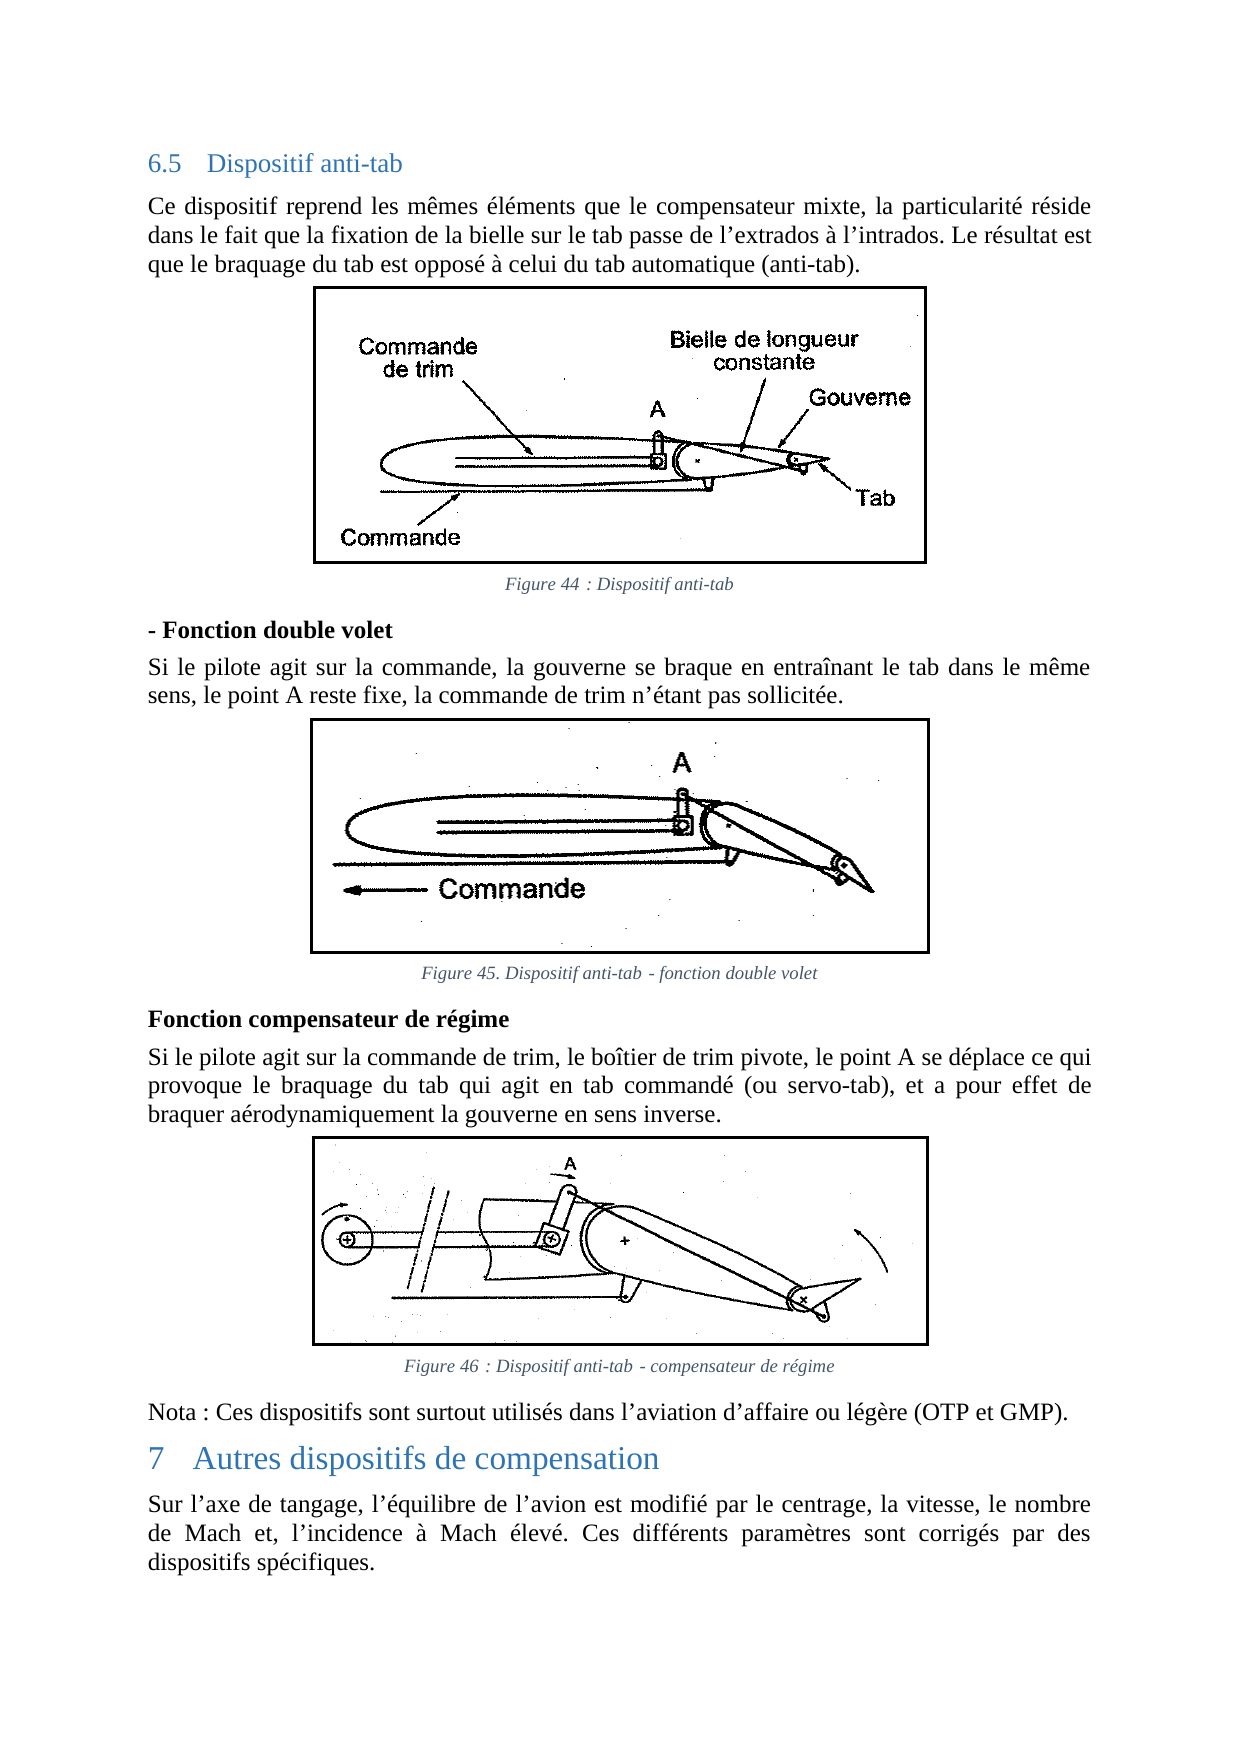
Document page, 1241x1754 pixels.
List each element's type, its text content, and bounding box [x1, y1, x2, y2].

text Si le pilote agit sur la commande, la gouverne se braque en entraînant le tab dans le même sens, le point A reste fixe, la commande de trim n’étant pas sollicitée. [148, 652, 1093, 709]
text Fonction compensateur de régime [148, 1004, 1093, 1033]
subtitle Dispositif anti-tab [148, 148, 1093, 179]
text Ce dispositif reprend les mêmes éléments que le compensateur mixte, la particularité réside dans le fait que la fixation de la bielle sur le tab passe de l’extrados à l’intrados. Le résultat est que le braquage du tab est opposé à celui du tab automatique (anti-tab). [148, 191, 1093, 277]
text Sur l’axe de tangage, l’équilibre de l’avion est modifié par le centrage, la vitesse, le nombre de Mach et, l’incidence à Mach élevé. Ces différents paramètres sont corrigés par des dispositifs spécifiques. [148, 1489, 1093, 1576]
text Nota : Ces dispositifs sont surtout utilisés dans l’aviation d’affaire ou légère (OTP et GMP). [148, 1397, 1093, 1426]
text Si le pilote agit sur la commande de trim, le boîtier de trim pivote, le point A se déplace ce qui provoque le braquage du tab qui agit en tab commandé (ou servo-tab), et a pour effet de braquer aérodynamiquement la gouverne en sens inverse. [148, 1042, 1093, 1128]
text - Fonction double volet [148, 615, 1093, 643]
subtitle Autres dispositifs de compensation [148, 1438, 1093, 1477]
